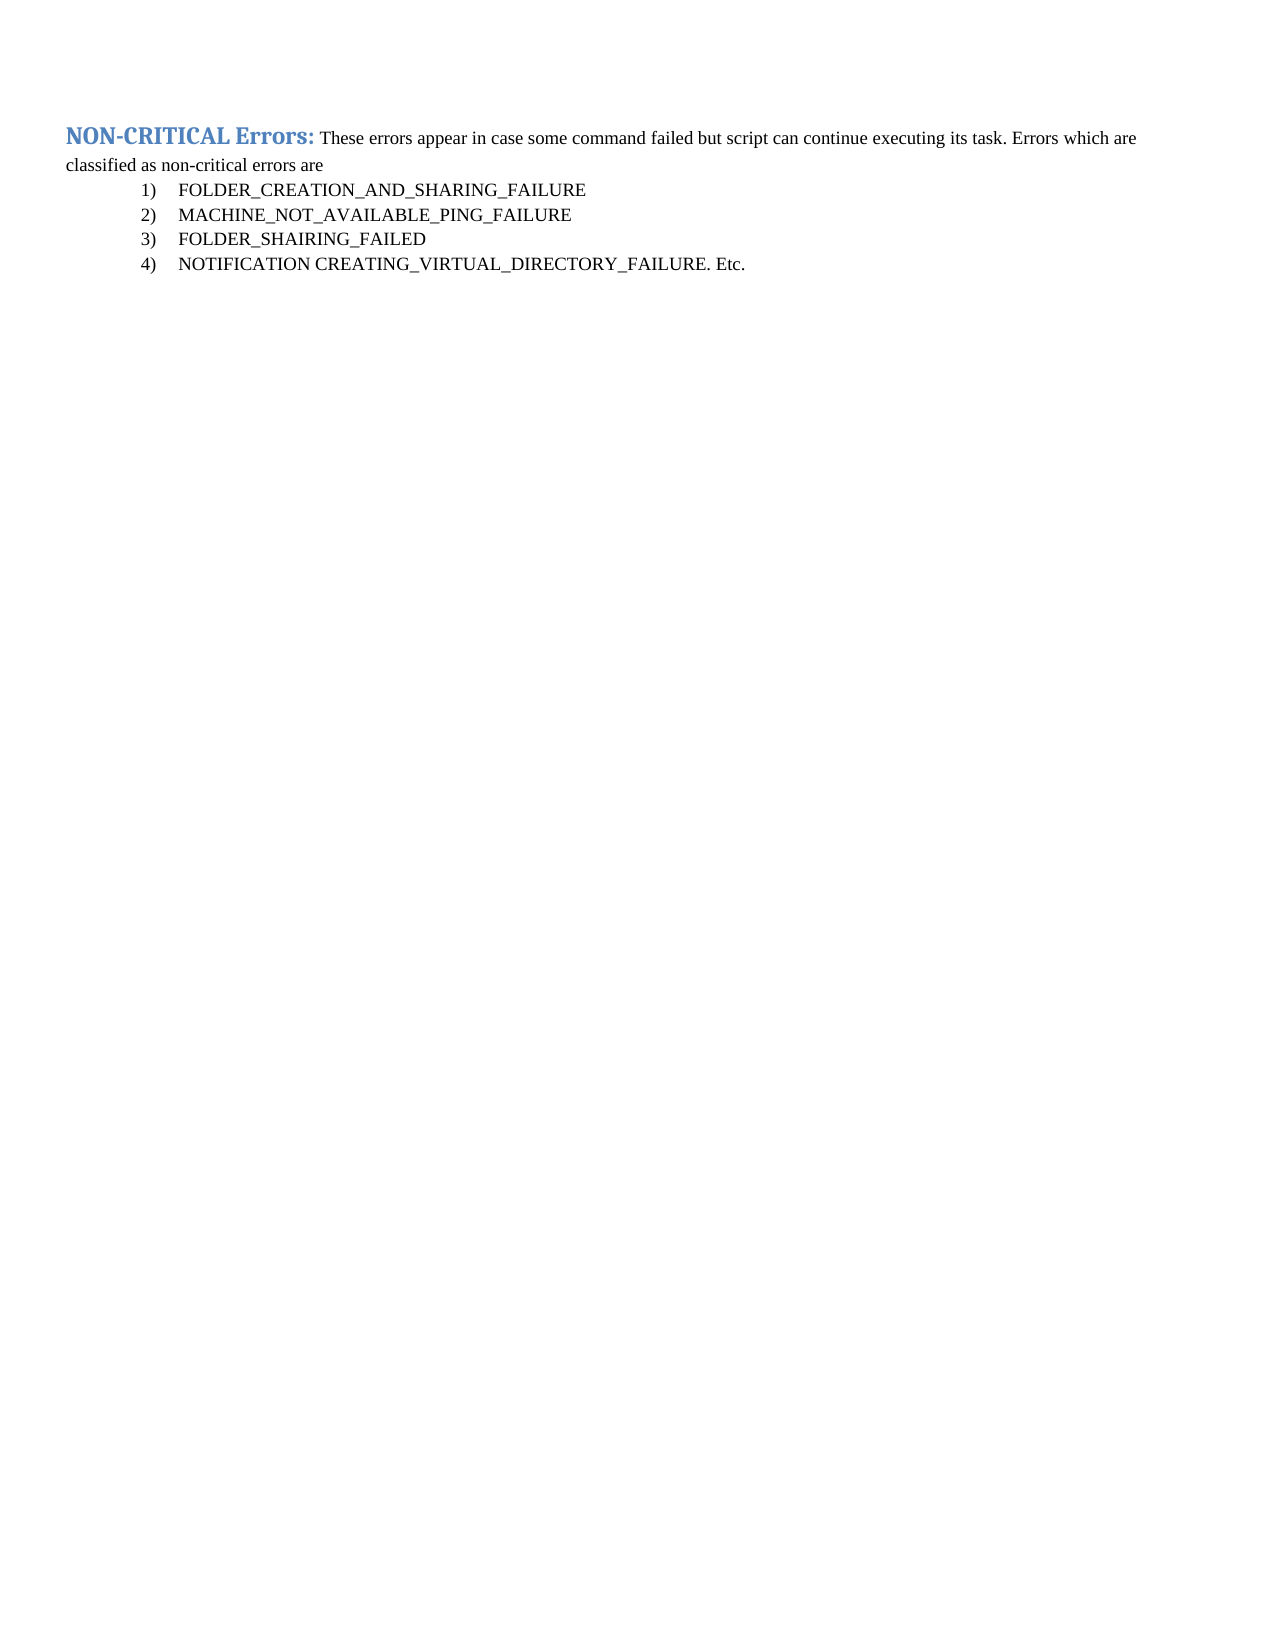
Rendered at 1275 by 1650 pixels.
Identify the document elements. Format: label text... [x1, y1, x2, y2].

list FOLDER_CREATION_AND_SHARING_FAILURE [141, 179, 1191, 200]
list NOTIFICATION CREATING_VIRTUAL_DIRECTORY_FAILURE. Etc. [141, 253, 1191, 274]
list MACHINE_NOT_AVAILABLE_PING_FAILURE [141, 203, 1191, 225]
text NON-CRITICAL Errors: These errors appear in case some command failed but script can continue executing its task. Errors which are classified as non-critical errors are [66, 122, 1191, 175]
list FOLDER_SHAIRING_FAILED [141, 228, 1191, 250]
